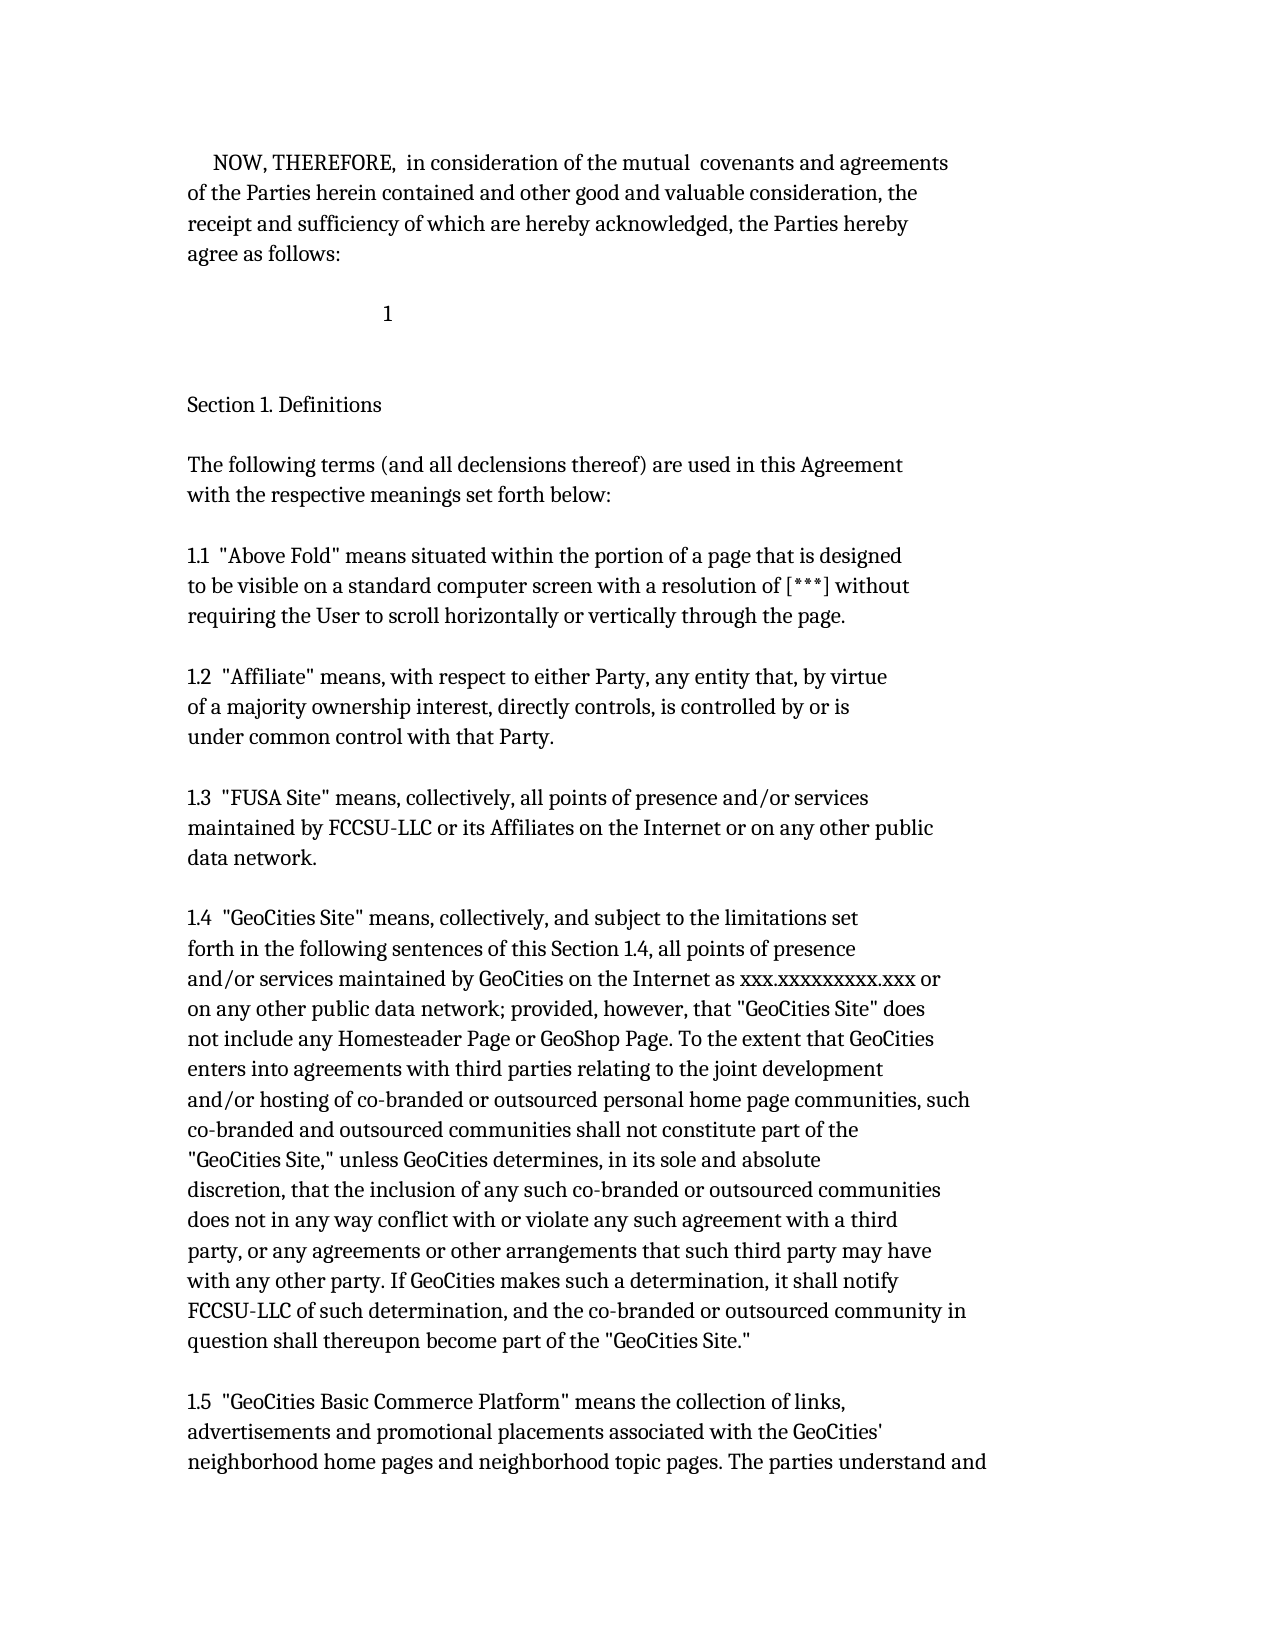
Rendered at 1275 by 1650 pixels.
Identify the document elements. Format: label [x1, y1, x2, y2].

text [187, 150, 1087, 1475]
